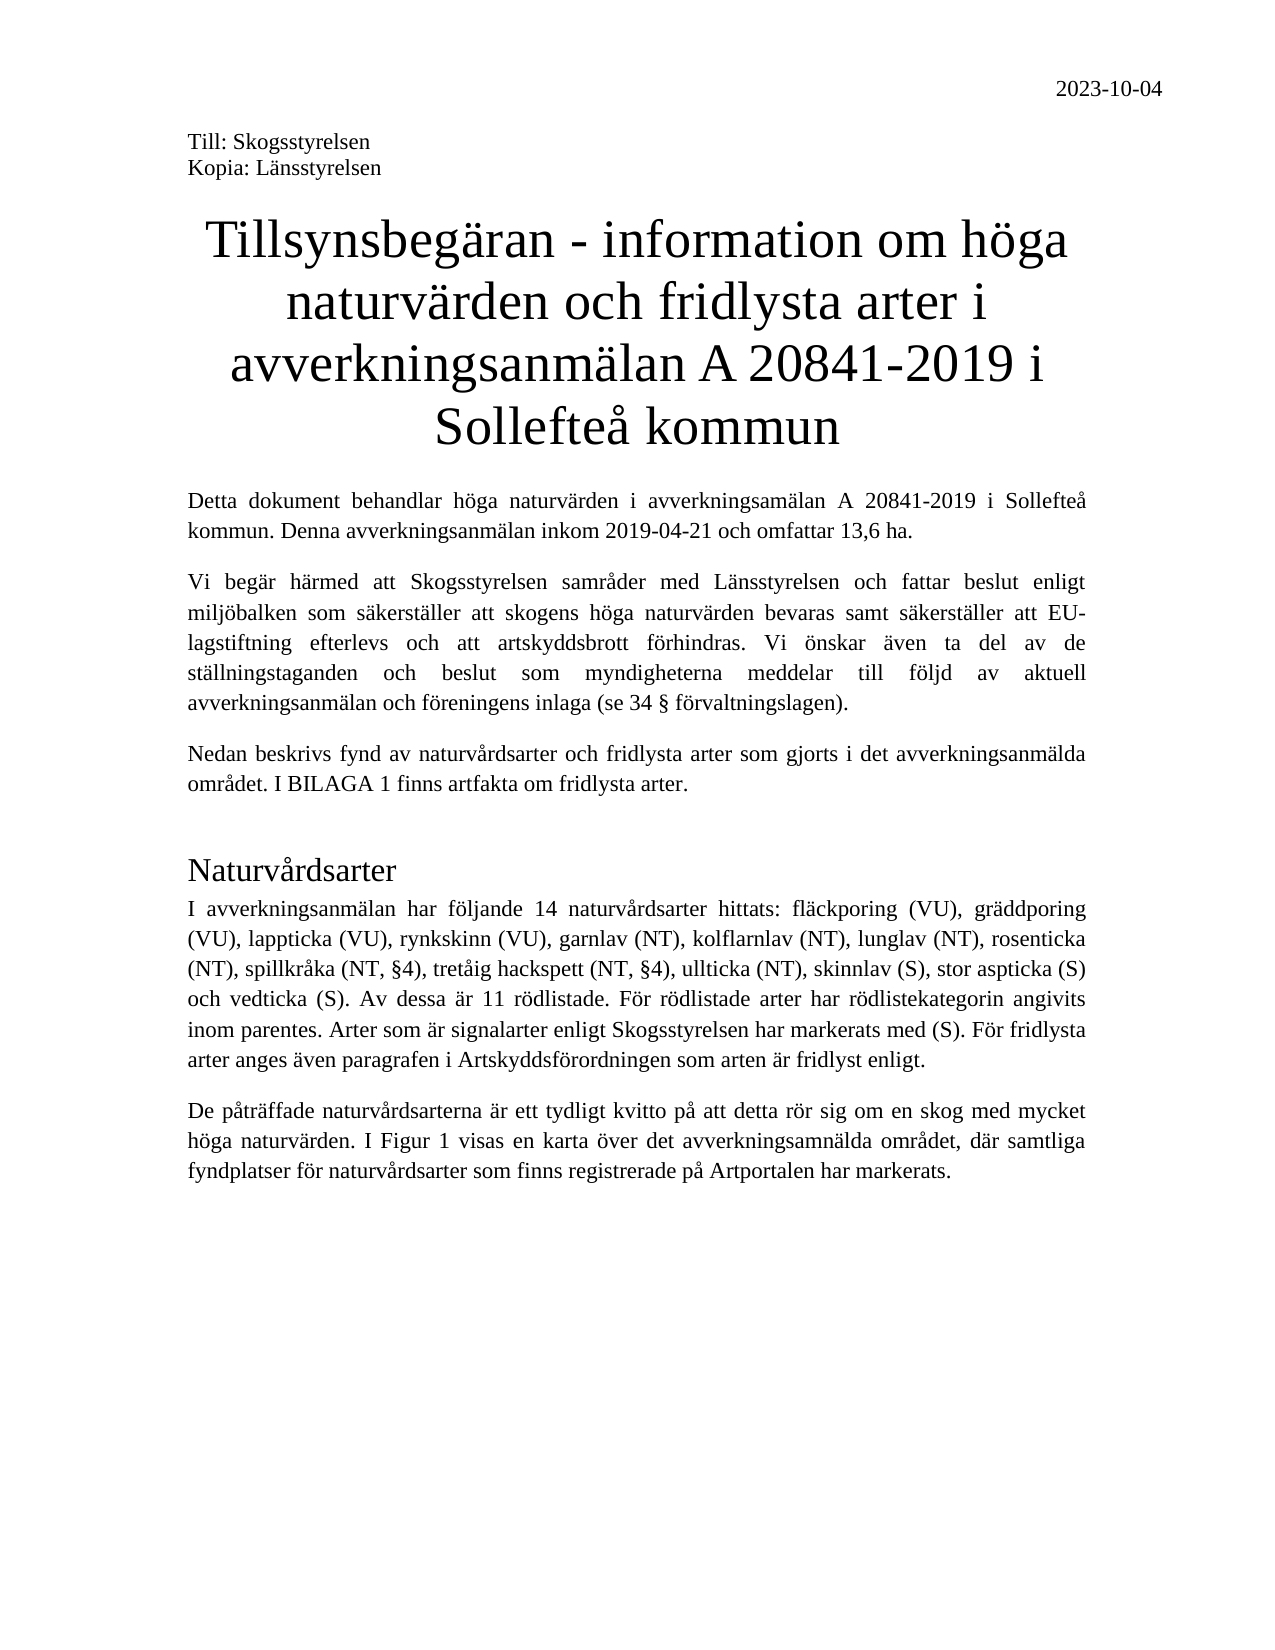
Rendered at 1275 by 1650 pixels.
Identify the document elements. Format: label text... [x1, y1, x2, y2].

text I avverkningsanmälan har följande 14 naturvårdsarter hittats: fläckporing (VU), gräddporing (VU), lappticka (VU), rynkskinn (VU), garnlav (NT), kolflarnlav (NT), lunglav (NT), rosenticka (NT), spillkråka (NT, §4), tretåig hackspett (NT, §4), ullticka (NT), skinnlav (S), stor aspticka (S) och vedticka (S). Av dessa är 11 rödlistade. För rödlistade arter har rödlistekategorin angivits inom parentes. Arter som är signalarter enligt Skogsstyrelsen har markerats med (S). För fridlysta arter anges även paragrafen i Artskyddsförordningen som arten är fridlyst enligt. [187, 895, 1087, 1072]
text Nedan beskrivs fynd av naturvårdsarter och fridlysta arter som gjorts i det avverkningsanmälda området. I BILAGA 1 finns artfakta om fridlysta arter. [187, 740, 1087, 797]
text Detta dokument behandlar höga naturvärden i avverkningsamälan A 20841-2019 i Sollefteå kommun. Denna avverkningsanmälan inkom 2019-04-21 och omfattar 13,6 ha. [187, 487, 1087, 544]
subtitle Naturvårdsarter [187, 851, 1087, 889]
text De påträffade naturvårdsarterna är ett tydligt kvitto på att detta rör sig om en skog med mycket höga naturvärden. I Figur 1 visas en karta över det avverkningsamnälda området, där samtliga fyndplatser för naturvårdsarter som finns registrerade på Artportalen har markerats. [187, 1097, 1087, 1184]
title Tillsynsbegäran - information om höga naturvärden och fridlysta arter i avverkningsanmälan A 20841-2019 i Sollefteå kommun [187, 207, 1087, 456]
text Vi begär härmed att Skogsstyrelsen samråder med Länsstyrelsen och fattar beslut enligt miljöbalken som säkerställer att skogens höga naturvärden bevaras samt säkerställer att EU-lagstiftning efterlevs och att artskyddsbrott förhindras. Vi önskar även ta del av de ställningstaganden och beslut som myndigheterna meddelar till följd av aktuell avverkningsanmälan och föreningens inlaga (se 34 § förvaltningslagen). [187, 568, 1087, 716]
